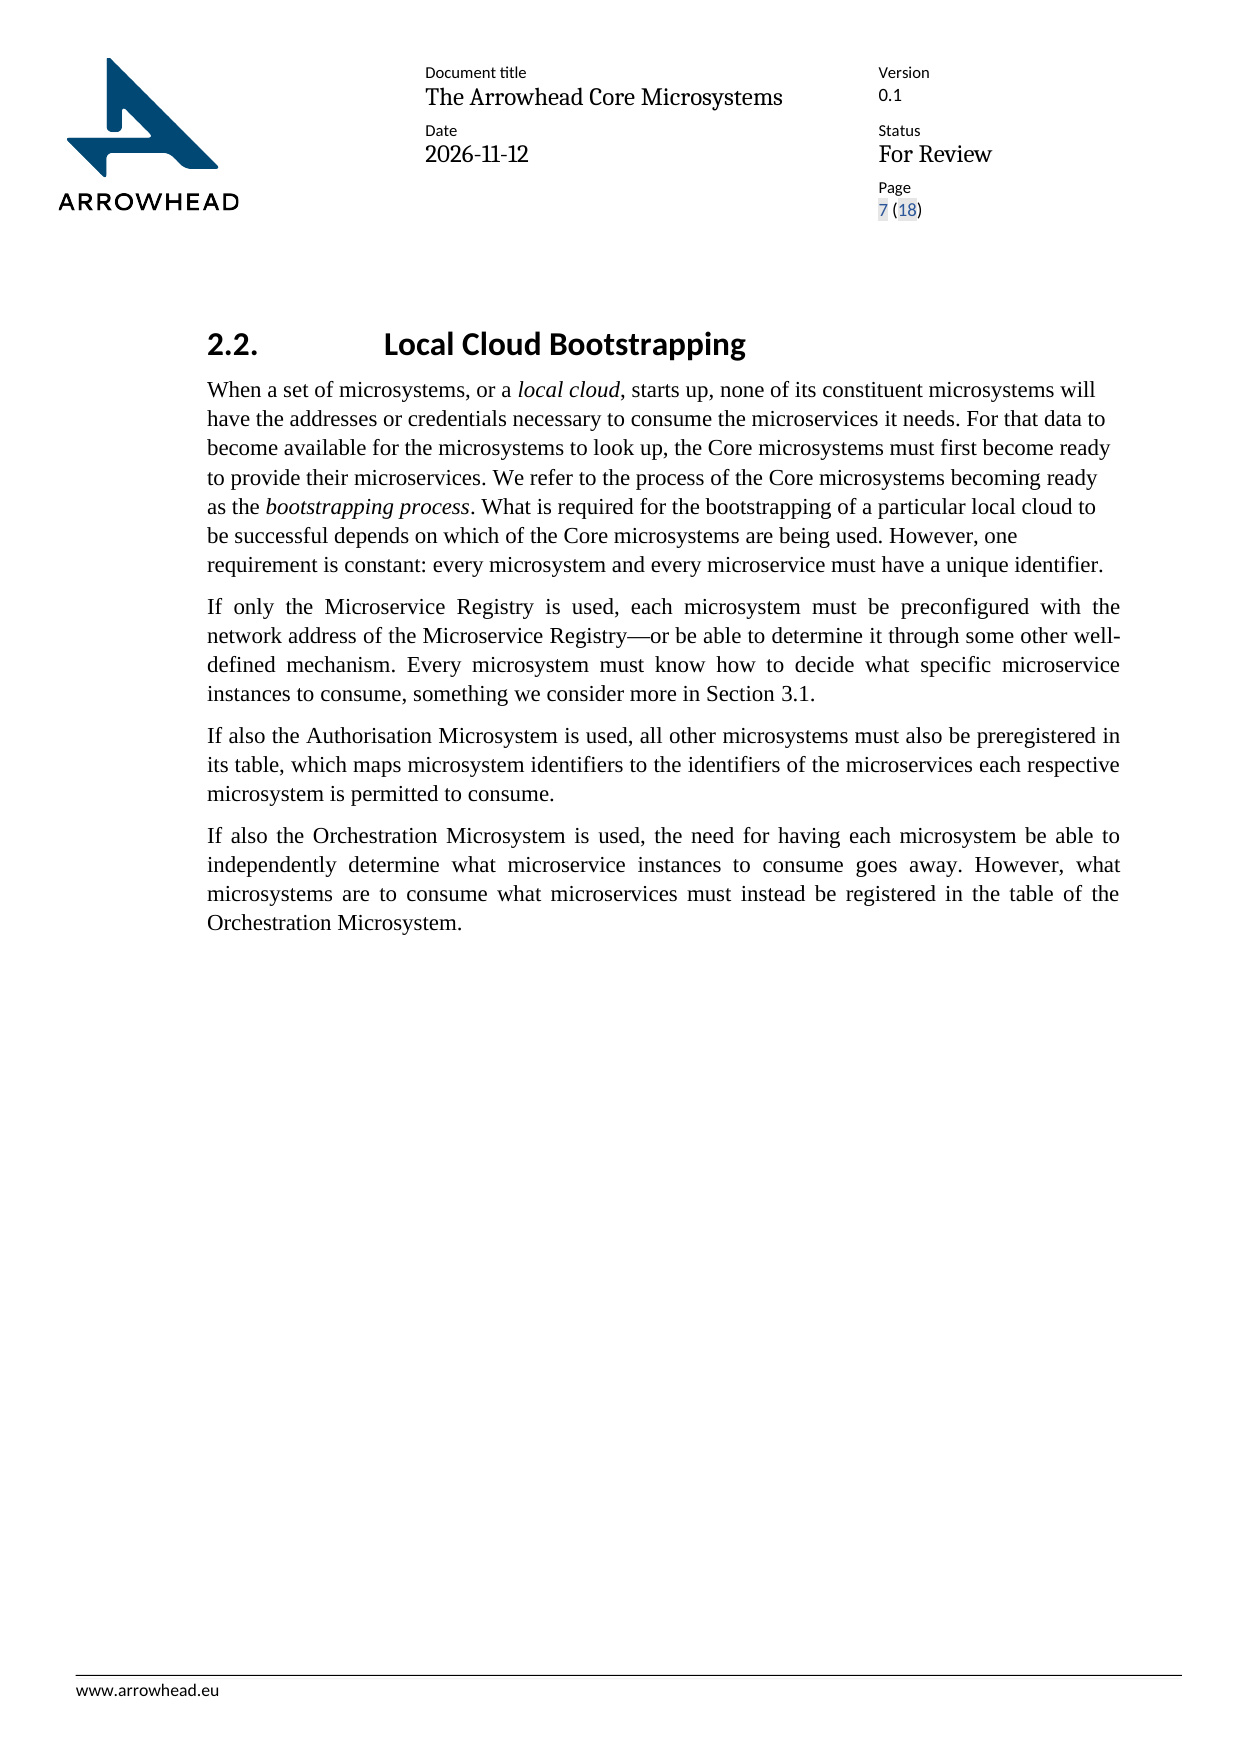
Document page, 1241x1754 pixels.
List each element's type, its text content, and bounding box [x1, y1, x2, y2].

text When a set of microsystems, or a local cloud, starts up, none of its constituent microsystems will have the addresses or credentials necessary to consume the microservices it needs. For that data to become available for the microsystems to look up, the Core microsystems must first become ready to provide their microservices. We refer to the process of the Core microsystems becoming ready as the bootstrapping process. What is required for the bootstrapping of a particular local cloud to be successful depends on which of the Core microsystems are being used. However, one requirement is constant: every microsystem and every microservice must have a unique identifier. [207, 374, 1122, 578]
text If also the Authorisation Microsystem is used, all other microsystems must also be preregistered in its table, which maps microsystem identifiers to the identifiers of the microservices each respective microsystem is permitted to consume. [207, 720, 1122, 807]
picture [58, 58, 239, 217]
text If also the Orchestration Microsystem is used, the need for having each microsystem be able to independently determine what microservice instances to consume goes away. However, what microsystems are to consume what microservices must instead be registered in the table of the Orchestration Microsystem. [207, 820, 1122, 937]
subtitle Local Cloud Bootstrapping [207, 316, 1122, 366]
text If only the Microservice Registry is used, each microsystem must be preconfigured with the network address of the Microservice Registry—or be able to determine it through some other well-defined mechanism. Every microsystem must know how to decide what specific microservice instances to consume, something we consider more in Section 3.1. [207, 591, 1122, 707]
